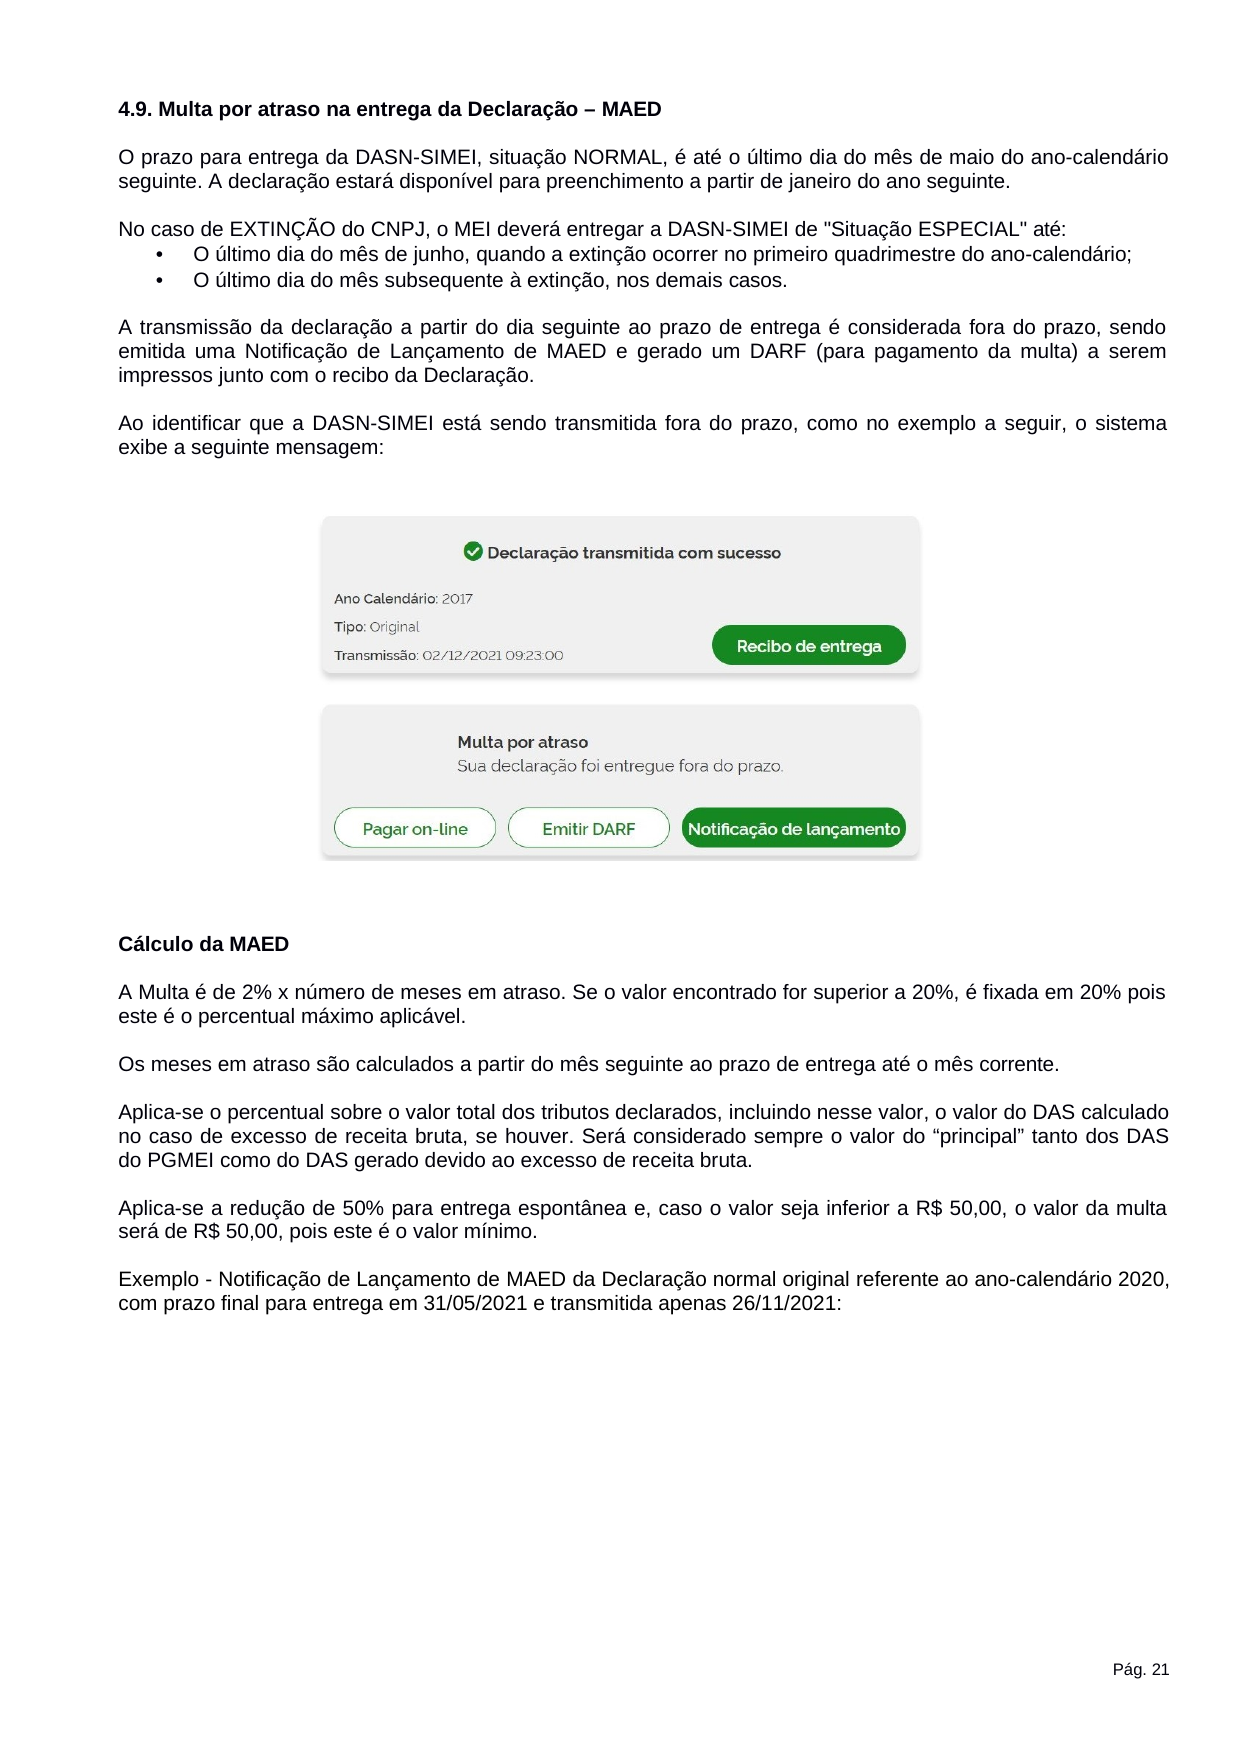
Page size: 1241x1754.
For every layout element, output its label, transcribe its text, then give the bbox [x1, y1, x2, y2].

subtitle Cálculo da MAED [118, 932, 1196, 956]
list O último dia do mês subsequente à extinção, nos demais casos. [156, 267, 1196, 291]
text Exemplo - Notificação de Lançamento de MAED da Declaração normal original referente ao ano-calendário 2020, com prazo final para entrega em 31/05/2021 e transmitida apenas 26/11/2021: [118, 1267, 1170, 1315]
text Ao identificar que a DASN-SIMEI está sendo transmitida fora do prazo, como no exemplo a seguir, o sistema exibe a seguinte mensagem: [118, 411, 1169, 459]
text Aplica-se a redução de 50% para entrega espontânea e, caso o valor seja inferior a R$ 50,00, o valor da multa será de R$ 50,00, pois este é o valor mínimo. [118, 1195, 1169, 1243]
list O último dia do mês de junho, quando a extinção ocorrer no primeiro quadrimestre do ano-calendário; [156, 242, 1196, 266]
text A transmissão da declaração a partir do dia seguinte ao prazo de entrega é considerada fora do prazo, sendo emitida uma Notificação de Lançamento de MAED e gerado um DARF (para pagamento da multa) a serem impressos junto com o recibo da Declaração. [118, 315, 1169, 387]
text Os meses em atraso são calculados a partir do mês seguinte ao prazo de entrega até o mês corrente. [118, 1052, 1196, 1076]
text O prazo para entrega da DASN-SIMEI, situação NORMAL, é até o último dia do mês de maio do ano-calendário seguinte. A declaração estará disponível para preenchimento a partir de janeiro do ano seguinte. [118, 145, 1170, 193]
picture [317, 514, 925, 861]
text No caso de EXTINÇÃO do CNPJ, o MEI deverá entregar a DASN-SIMEI de "Situação ESPECIAL" até: [118, 217, 1196, 241]
text Aplica-se o percentual sobre o valor total dos tributos declarados, incluindo nesse valor, o valor do DAS calculado no caso de excesso de receita bruta, se houver. Será considerado sempre o valor do “principal” tanto dos DAS do PGMEI como do DAS gerado devido ao excesso de receita bruta. [118, 1099, 1169, 1171]
subtitle Multa por atraso na entrega da Declaração – MAED [118, 97, 1196, 121]
text A Multa é de 2% x número de meses em atraso. Se o valor encontrado for superior a 20%, é fixada em 20% pois este é o percentual máximo aplicável. [118, 979, 1169, 1027]
